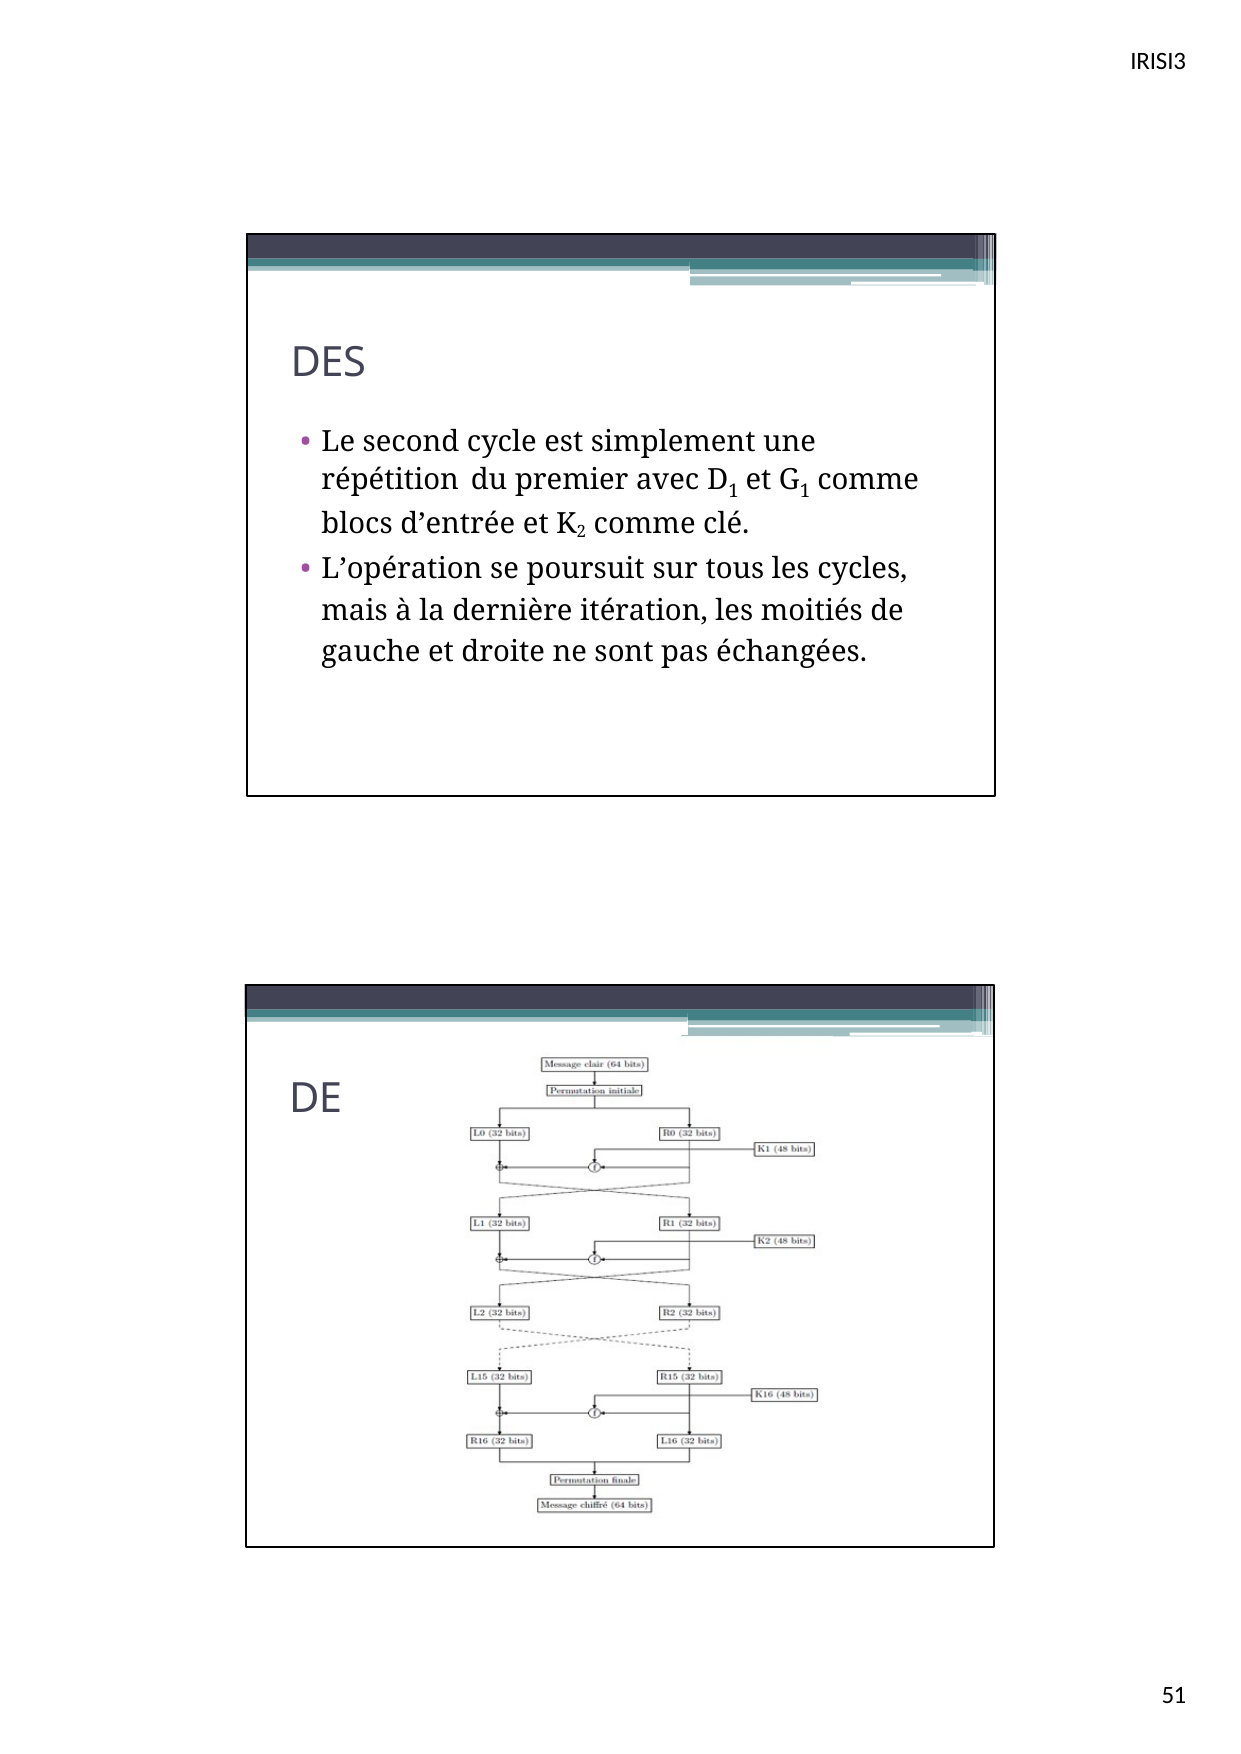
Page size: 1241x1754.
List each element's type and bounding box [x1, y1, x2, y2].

picture [247, 986, 993, 1525]
picture [248, 235, 994, 286]
